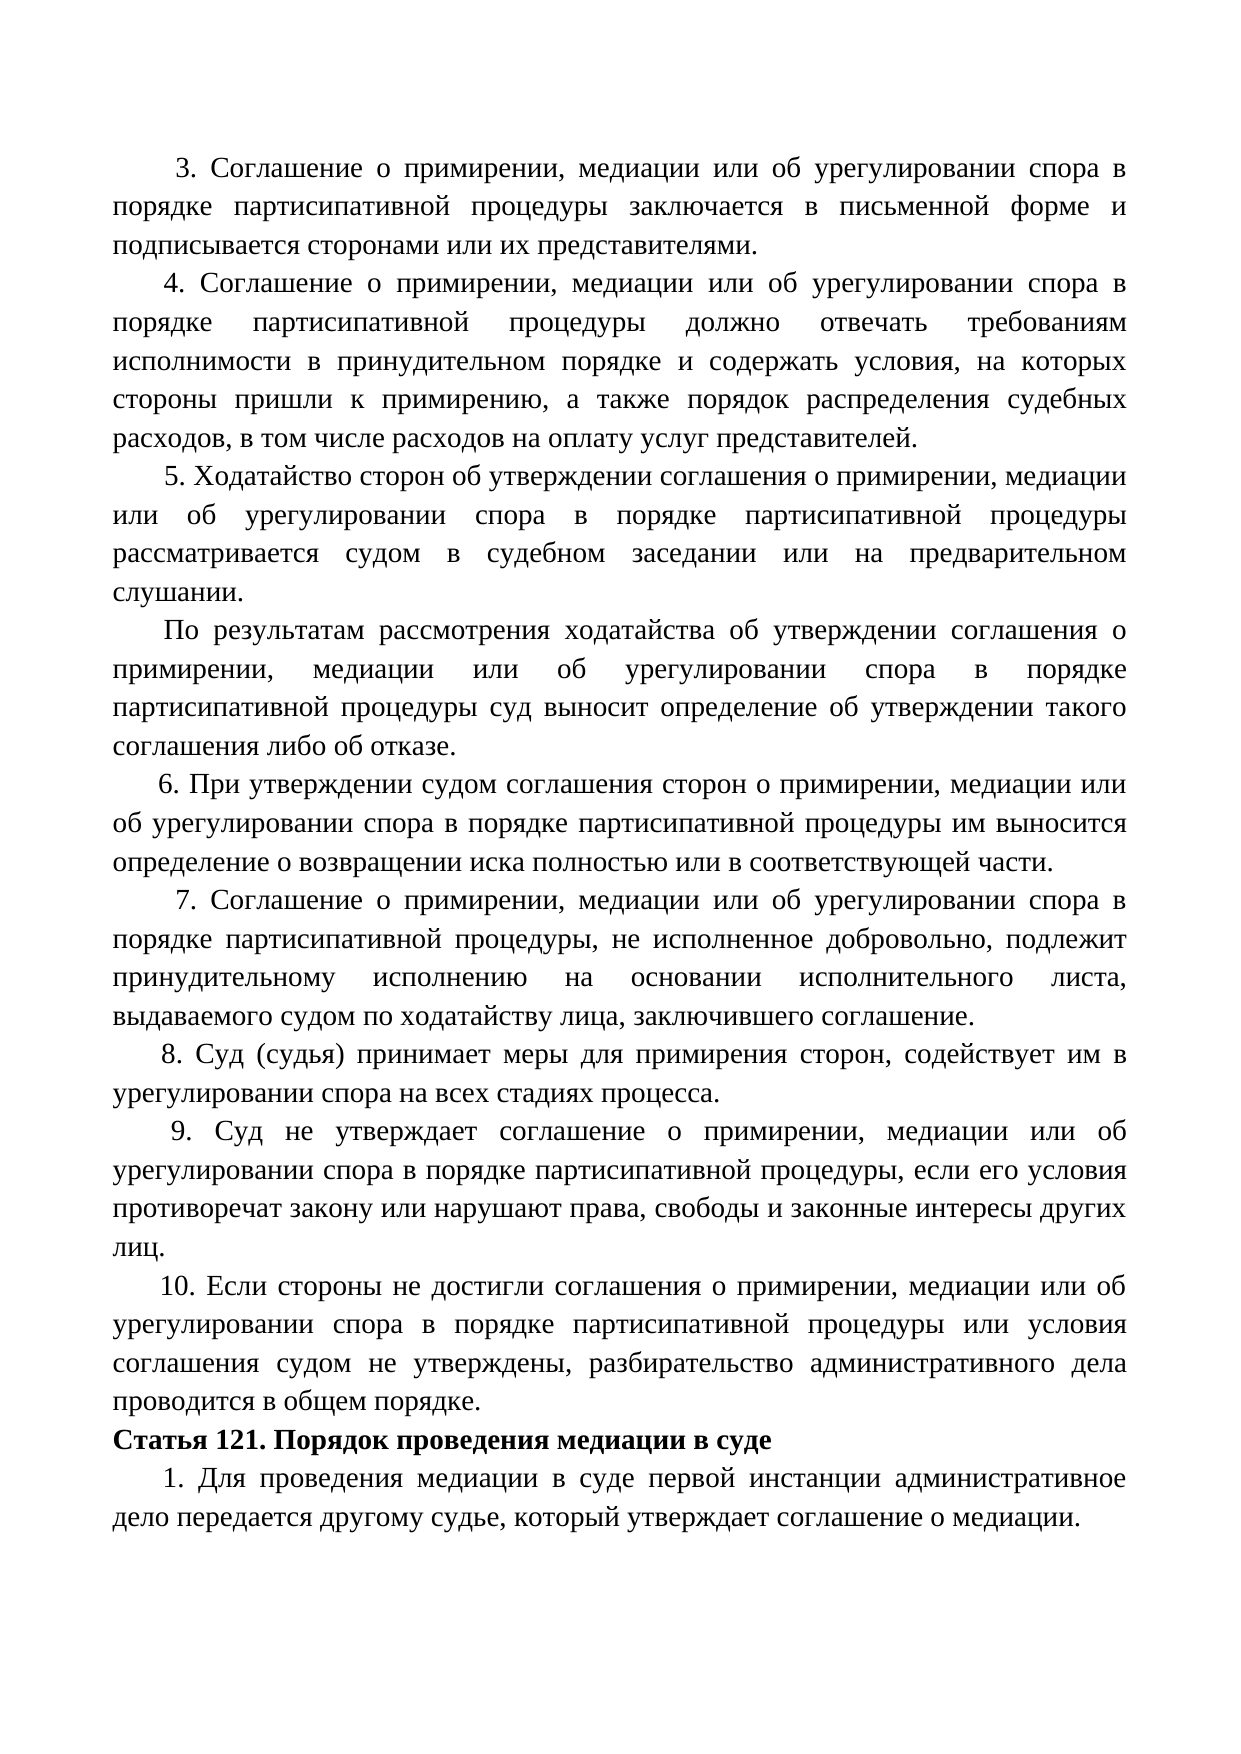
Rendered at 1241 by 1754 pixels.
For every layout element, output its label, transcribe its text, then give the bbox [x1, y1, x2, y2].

text 3. Соглашение о примирении, медиации или об урегулировании спора в порядке партисипативной процедуры заключается в письменной форме и подписывается сторонами или их представителями. [112, 150, 1128, 261]
text 1. Для проведения медиации в суде первой инстанции административное дело передается другому судье, который утверждает соглашение о медиации. [112, 1460, 1128, 1532]
text 9. Суд не утверждает соглашение о примирении, медиации или об урегулировании спора в порядке партисипативной процедуры, если его условия противоречат закону или нарушают права, свободы и законные интересы других лиц. [112, 1113, 1128, 1263]
text 7. Соглашение о примирении, медиации или об урегулировании спора в порядке партисипативной процедуры, не исполненное добровольно, подлежит принудительному исполнению на основании исполнительного листа, выдаваемого судом по ходатайству лица, заключившего соглашение. [112, 882, 1128, 1031]
text 5. Ходатайство сторон об утверждении соглашения о примирении, медиации или об урегулировании спора в порядке партисипативной процедуры рассматривается судом в судебном заседании или на предварительном слушании. [112, 458, 1128, 607]
text 10. Если стороны не достигли соглашения о примирении, медиации или об урегулировании спора в порядке партисипативной процедуры или условия соглашения судом не утверждены, разбирательство административного дела проводится в общем порядке. [112, 1268, 1128, 1417]
text Статья 121. Порядок проведения медиации в суде [112, 1422, 1128, 1455]
text 8. Суд (судья) принимает меры для примирения сторон, содействует им в урегулировании спора на всех стадиях процесса. [112, 1036, 1128, 1108]
text 4. Соглашение о примирении, медиации или об урегулировании спора в порядке партисипативной процедуры должно отвечать требованиям исполнимости в принудительном порядке и содержать условия, на которых стороны пришли к примирению, а также порядок распределения судебных расходов, в том числе расходов на оплату услуг представителей. [112, 266, 1128, 453]
text По результатам рассмотрения ходатайства об утверждении соглашения о примирении, медиации или об урегулировании спора в порядке партисипативной процедуры суд выносит определение об утверждении такого соглашения либо об отказе. [112, 612, 1128, 762]
text 6. При утверждении судом соглашения сторон о примирении, медиации или об урегулировании спора в порядке партисипативной процедуры им выносится определение о возвращении иска полностью или в соответствующей части. [112, 767, 1128, 877]
